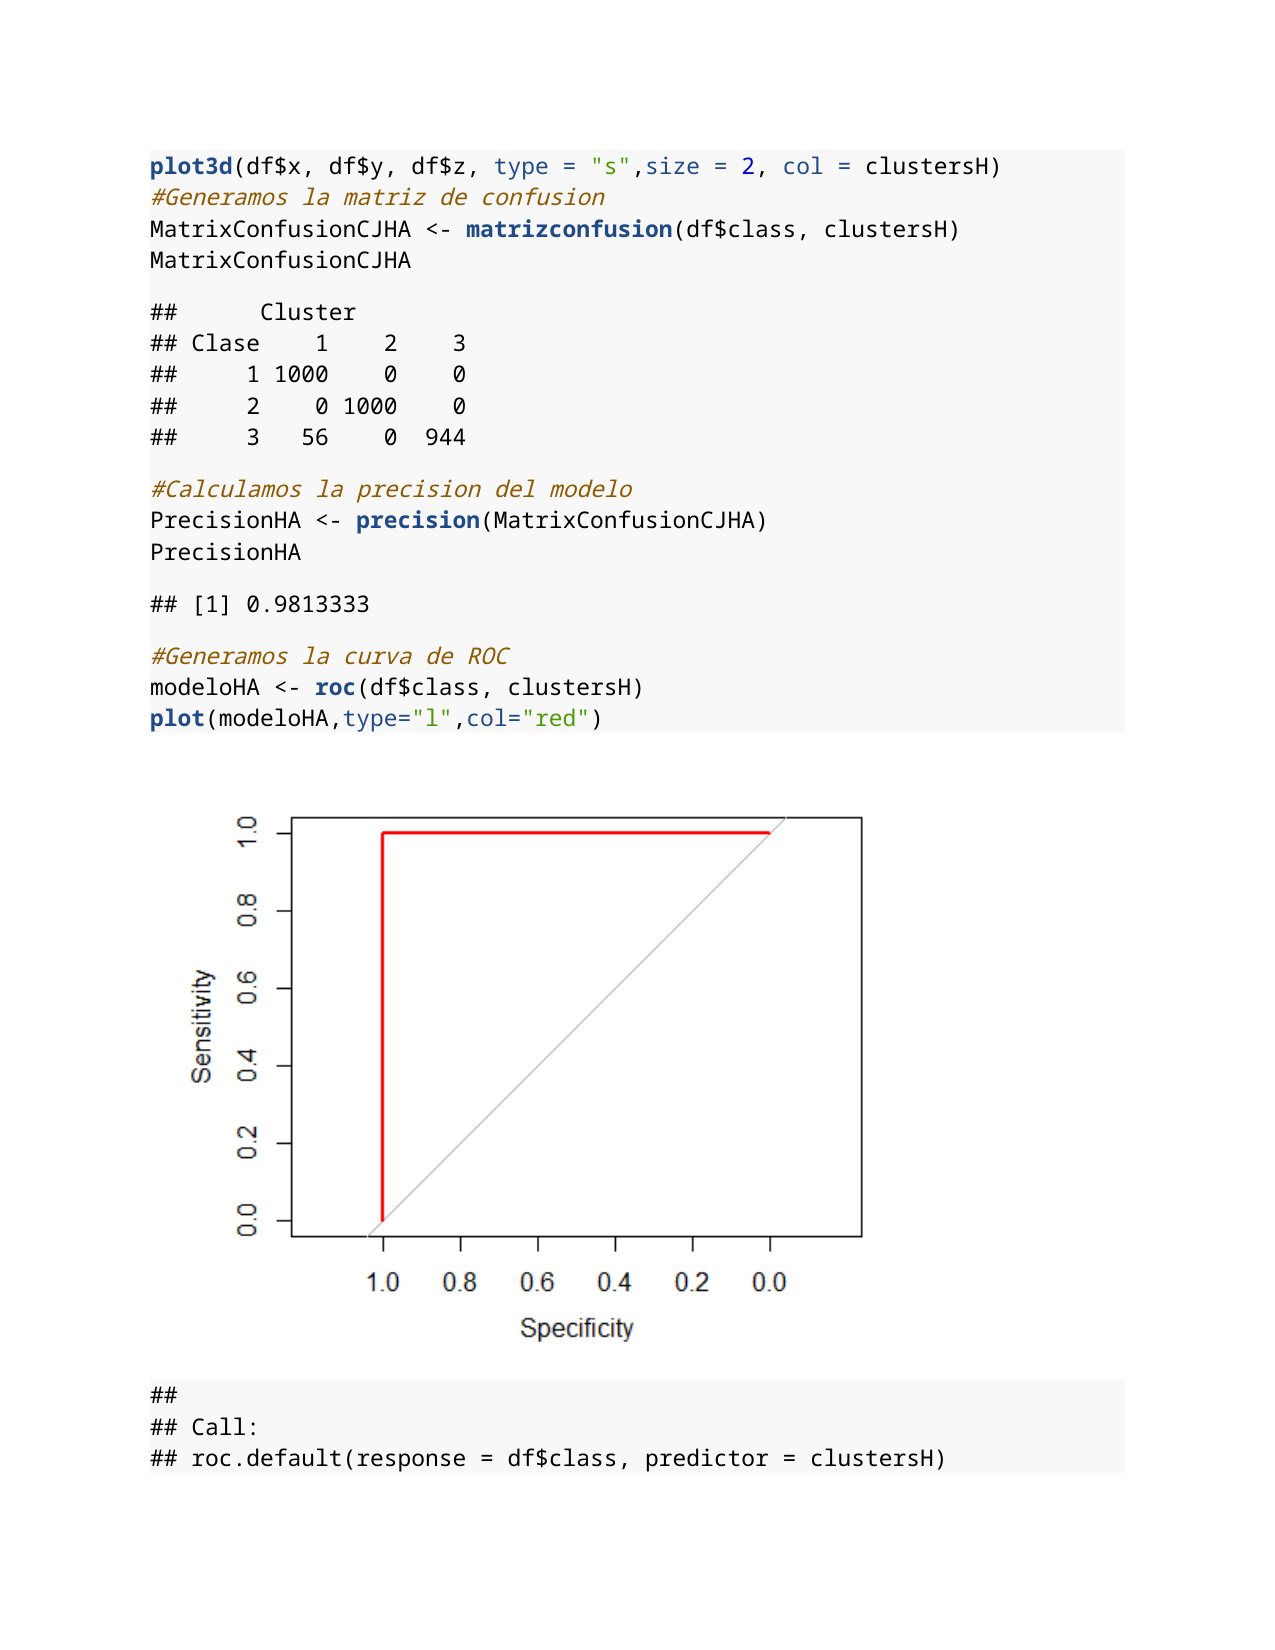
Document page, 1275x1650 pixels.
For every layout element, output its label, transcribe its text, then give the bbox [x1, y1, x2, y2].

text #Generamos la curva de ROC modeloHA <- roc(df$class, clustersH) plot(modeloHA,type="l",col="red") [150, 639, 1125, 733]
text ## [1] 0.9813333 [150, 587, 1125, 619]
picture [168, 754, 925, 1361]
text ## Cluster ## Clase 1 2 3 ## 1 1000 0 0 ## 2 0 1000 0 ## 3 56 0 944 [150, 296, 1125, 452]
text #Calculamos la precision del modelo PrecisionHA <- precision(MatrixConfusionCJHA) PrecisionHA [301, 473, 1125, 567]
text plot3d(df$x, df$y, df$z, type = "s",size = 2, col = clustersH) #Generamos la matriz de confusion MatrixConfusionCJHA <- matrizconfusion(df$class, clustersH) MatrixConfusionCJHA [150, 150, 1125, 275]
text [150, 1379, 1125, 1473]
